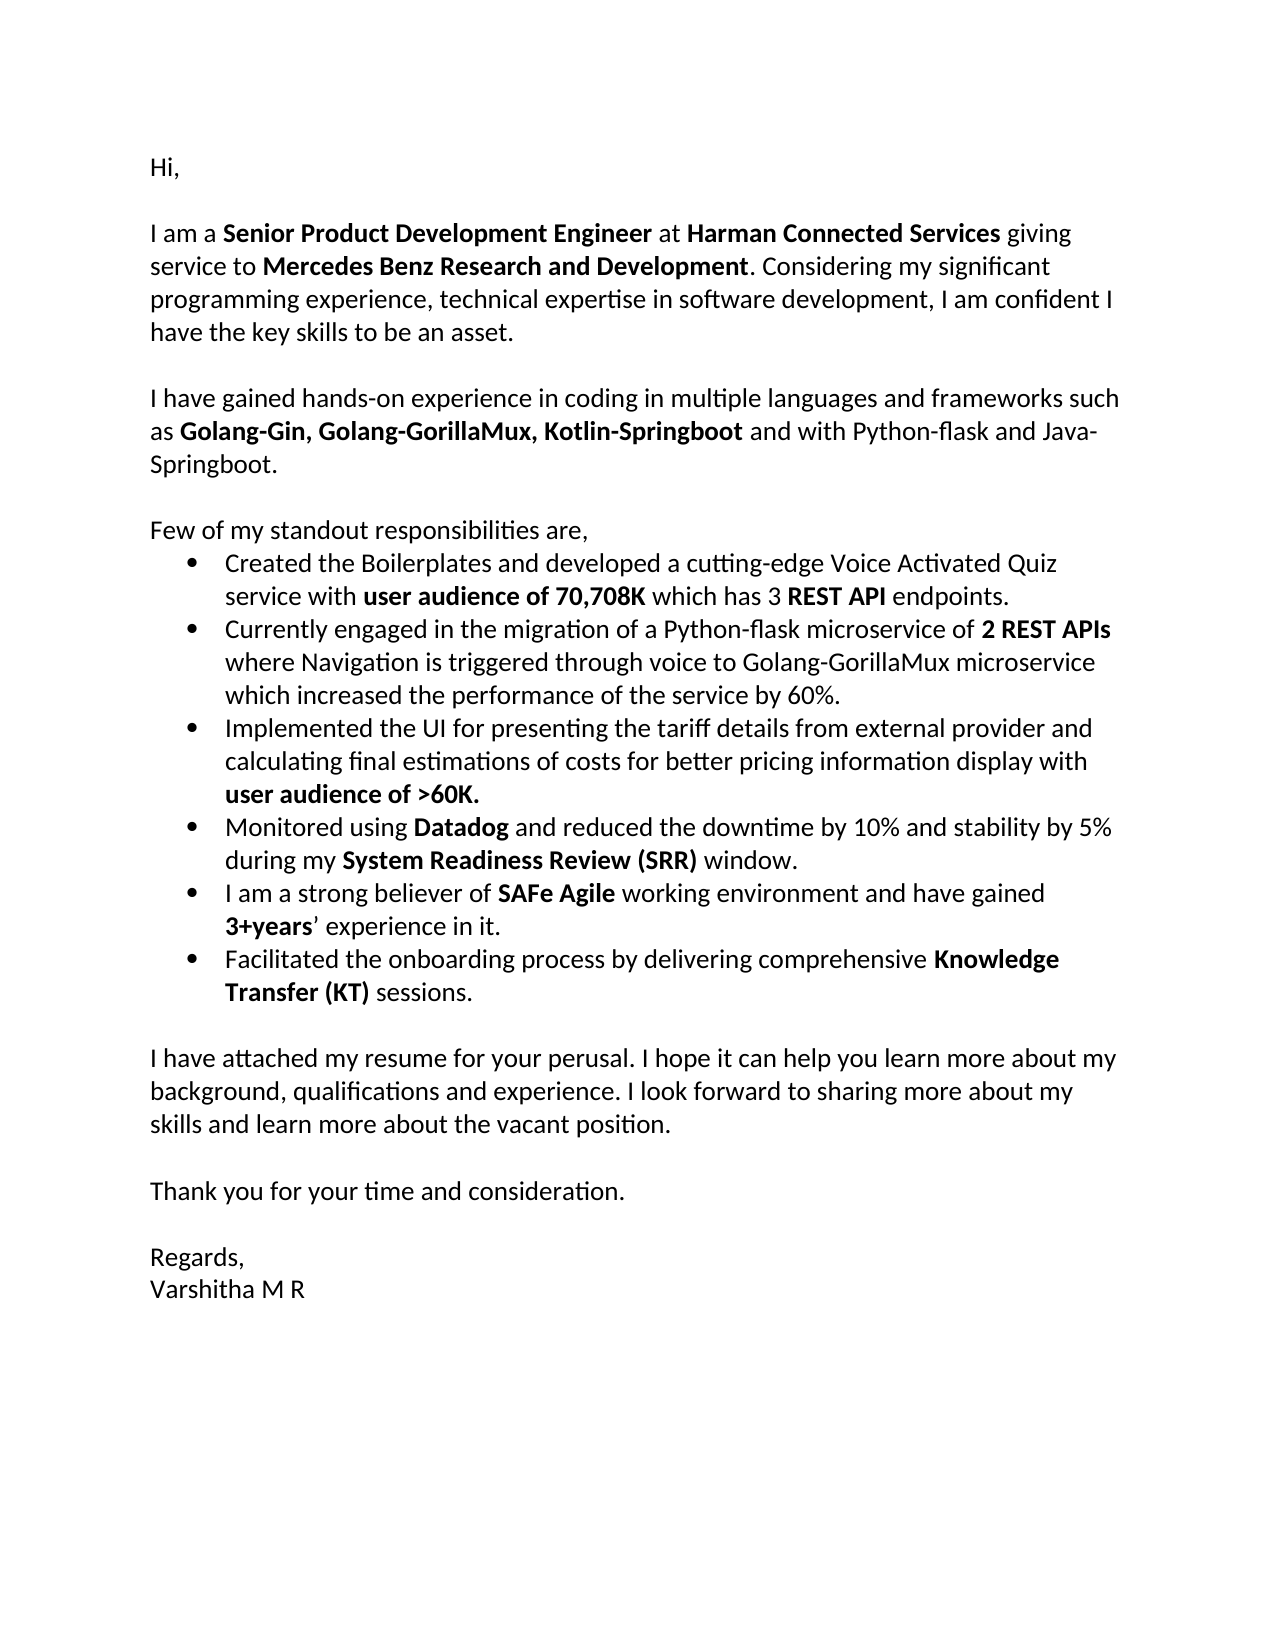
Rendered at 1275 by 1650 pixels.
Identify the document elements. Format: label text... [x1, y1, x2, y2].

text I have gained hands-on experience in coding in multiple languages and frameworks such as Golang-Gin, Golang-GorillaMux, Kotlin-Springboot and with Python-flask and Java-Springboot. [150, 381, 1125, 480]
list Facilitated the onboarding process by delivering comprehensive Knowledge Transfer (KT) sessions. [187, 942, 1125, 1008]
text Regards, [150, 1240, 1125, 1273]
text I have attached my resume for your perusal. I hope it can help you learn more about my background, qualifications and experience. I look forward to sharing more about my skills and learn more about the vacant position. [150, 1042, 1125, 1141]
text Varshitha M R [150, 1273, 1125, 1306]
list Implemented the UI for presenting the tariff details from external provider and calculating final estimations of costs for better pricing information display with user audience of >60K. [187, 711, 1125, 810]
list Created the Boilerplates and developed a cutting-edge Voice Activated Quiz service with user audience of 70,708K which has 3 REST API endpoints. [187, 546, 1125, 612]
text Few of my standout responsibilities are, [150, 513, 1125, 546]
text Hi, [150, 150, 1125, 183]
list Currently engaged in the migration of a Python-flask microservice of 2 REST APIs where Navigation is triggered through voice to Golang-GorillaMux microservice which increased the performance of the service by 60%. [187, 612, 1125, 711]
list I am a strong believer of SAFe Agile working environment and have gained 3+years’ experience in it. [187, 876, 1125, 942]
list Monitored using Datadog and reduced the downtime by 10% and stability by 5% during my System Readiness Review (SRR) window. [187, 810, 1125, 876]
text I am a Senior Product Development Engineer at Harman Connected Services giving service to Mercedes Benz Research and Development. Considering my significant programming experience, technical expertise in software development, I am confident I have the key skills to be an asset. [150, 216, 1125, 348]
text Thank you for your time and consideration. [150, 1174, 1125, 1207]
